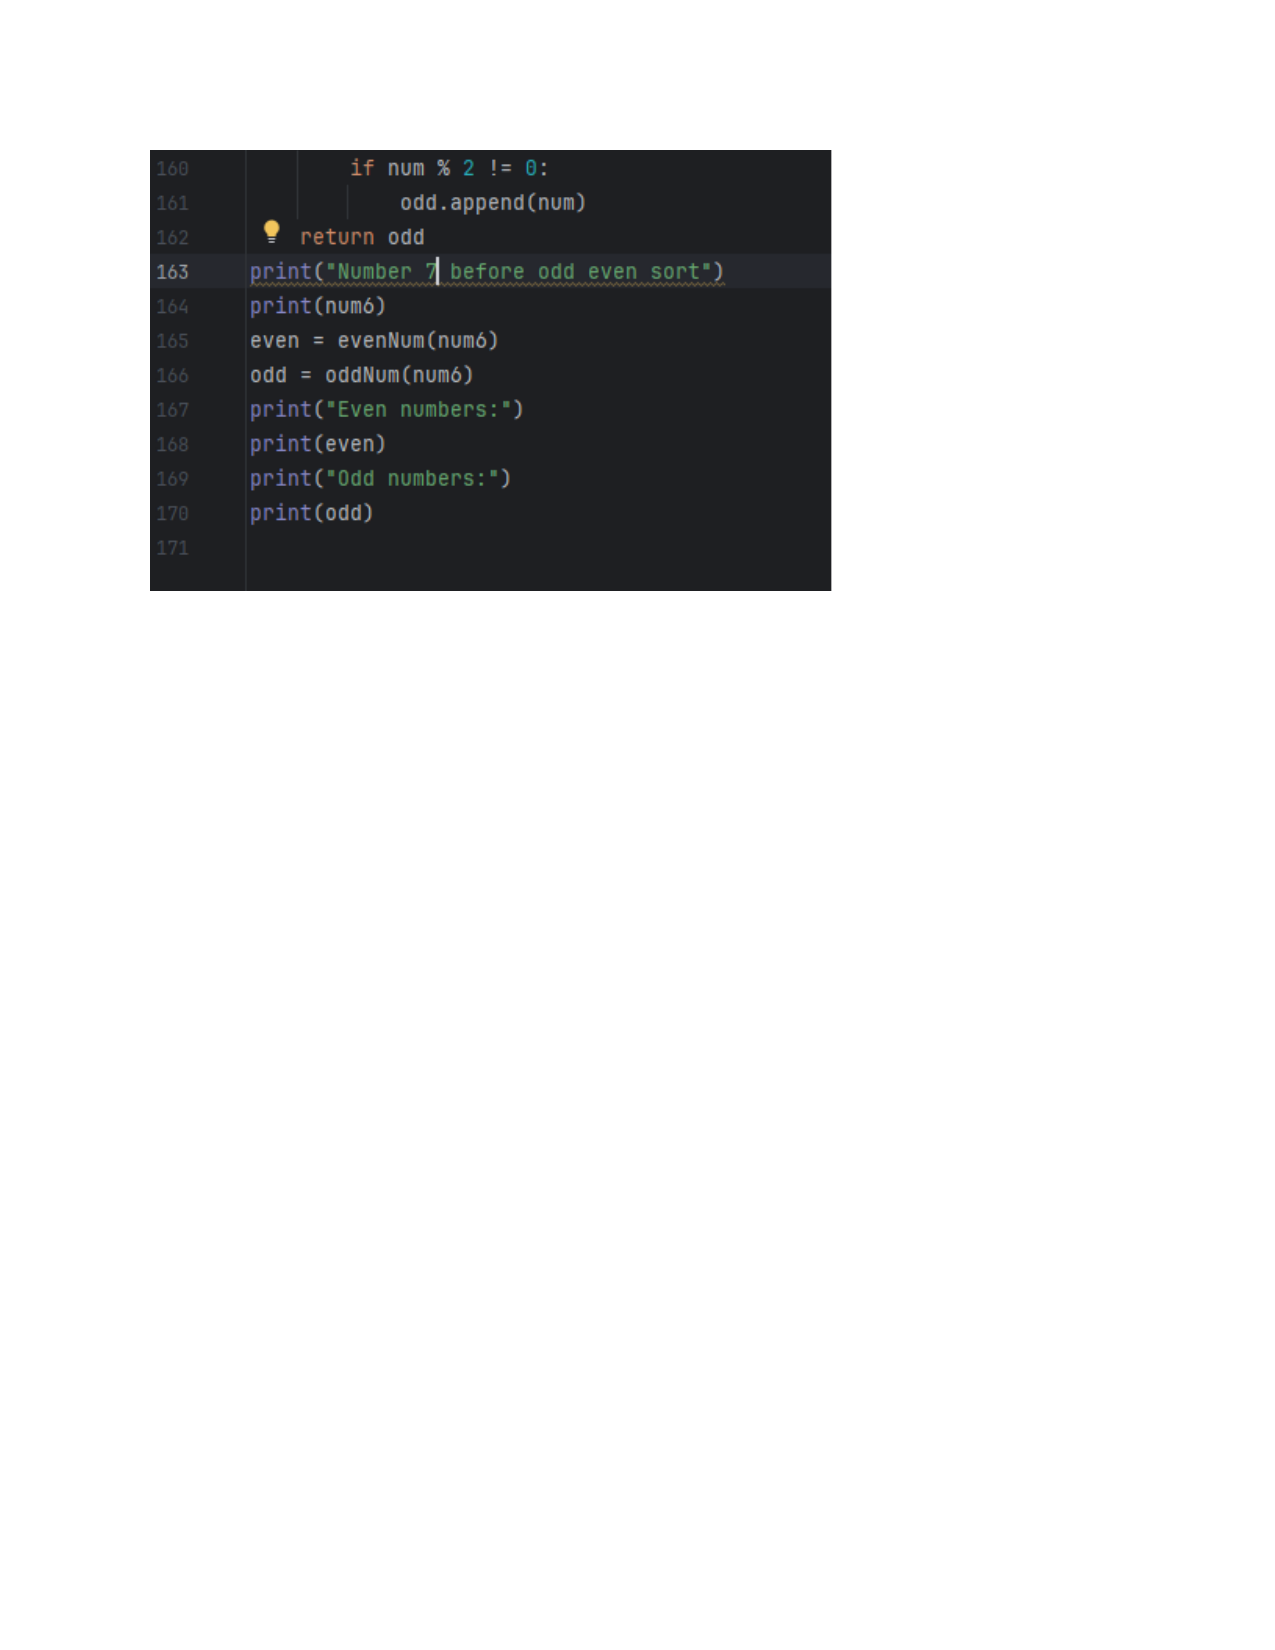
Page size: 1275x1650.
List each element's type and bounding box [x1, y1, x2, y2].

picture [150, 150, 832, 591]
